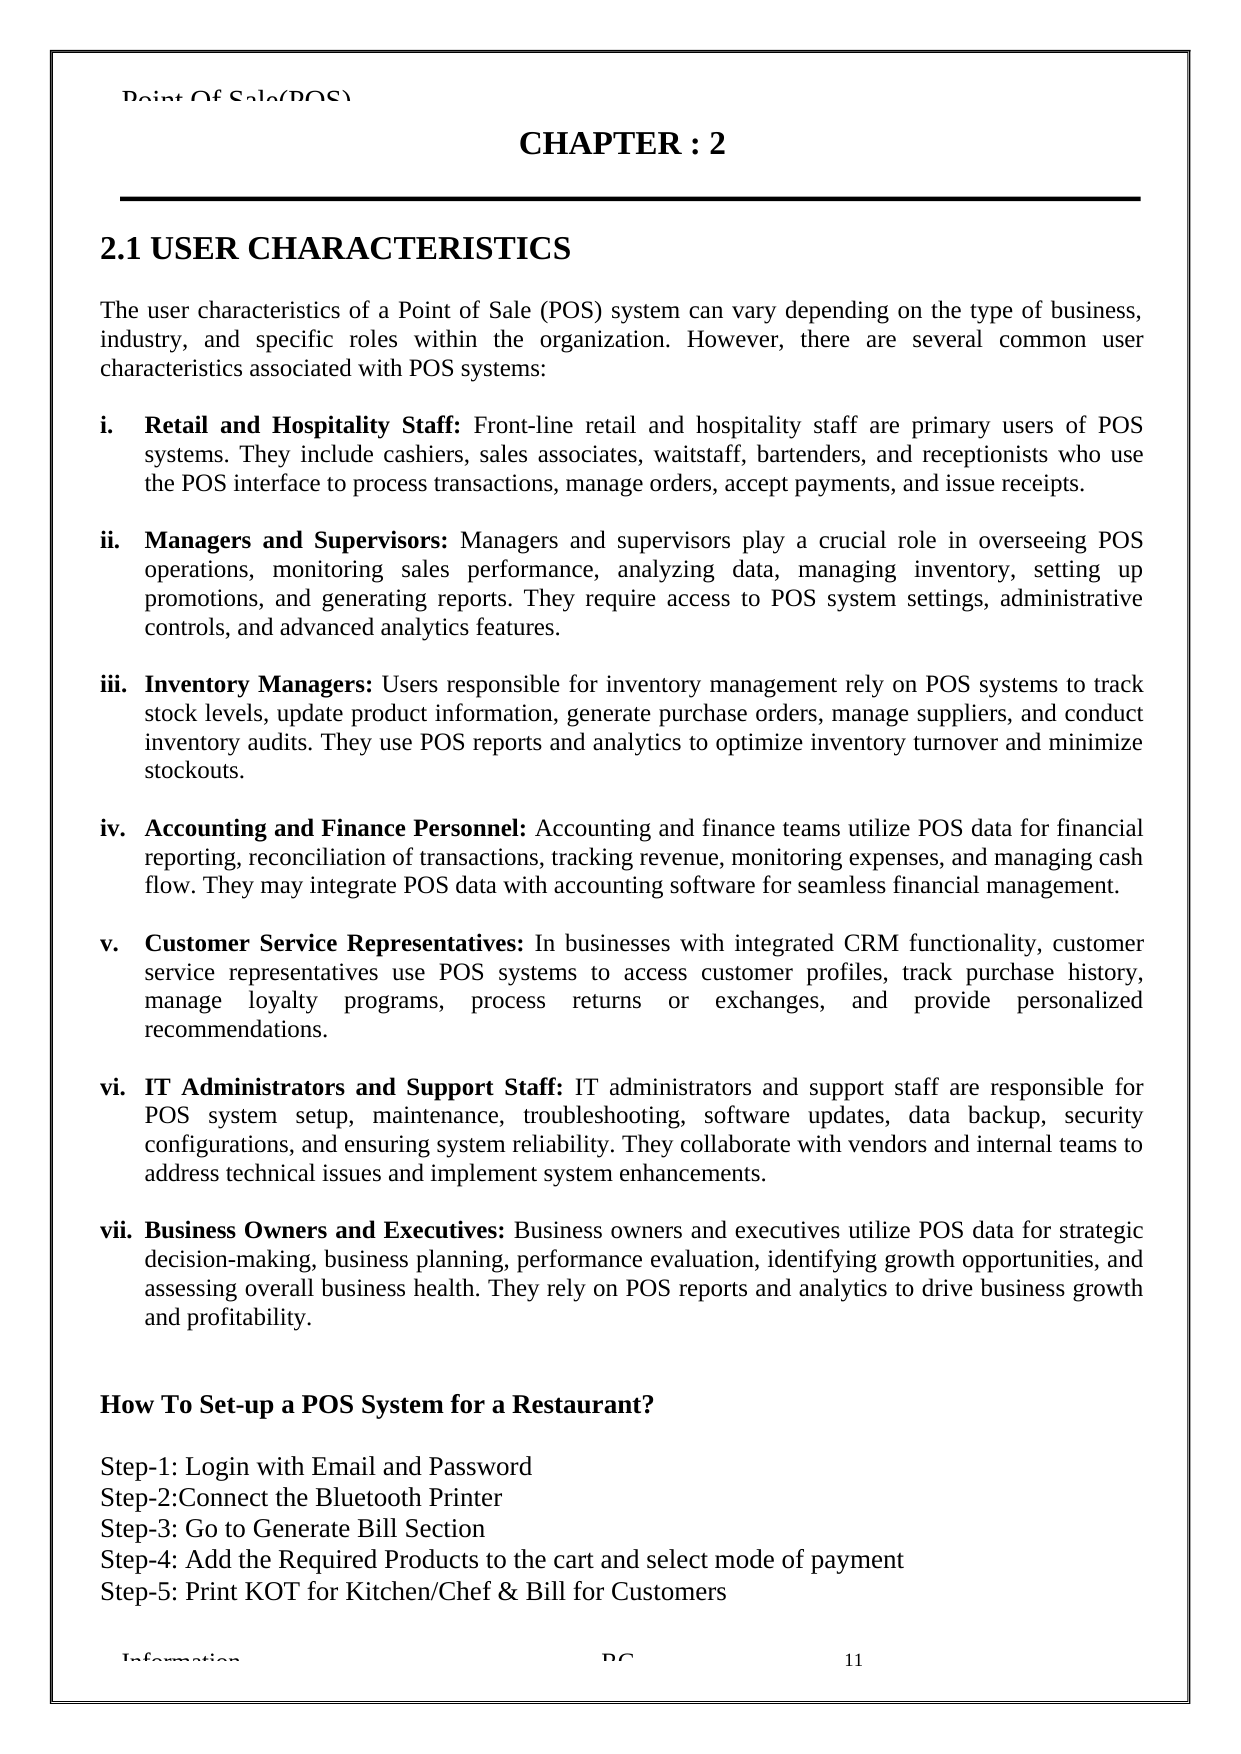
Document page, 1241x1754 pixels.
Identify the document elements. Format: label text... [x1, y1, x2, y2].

list IT Administrators and Support Staff: IT administrators and support staff are responsible for POS system setup, maintenance, troubleshooting, software updates, data backup, security configurations, and ensuring system reliability. They collaborate with vendors and internal teams to address technical issues and implement system enhancements. [100, 1072, 1144, 1187]
list Step-3: Go to Generate Bill Section [100, 1512, 1144, 1543]
list Step-4: Add the Required Products to the cart and select mode of payment [100, 1543, 1144, 1575]
list Accounting and Finance Personnel: Accounting and finance teams utilize POS data for financial reporting, reconciliation of transactions, tracking revenue, monitoring expenses, and managing cash flow. They may integrate POS data with accounting software for seamless financial management. [100, 813, 1144, 899]
list Step-2:Connect the Bluetooth Printer [100, 1481, 1144, 1512]
list Customer Service Representatives: In businesses with integrated CRM functionality, customer service representatives use POS systems to access customer profiles, track purchase history, manage loyalty programs, process returns or exchanges, and provide personalized recommendations. [100, 928, 1144, 1043]
list Step-5: Print KOT for Kitchen/Chef & Bill for Customers [100, 1575, 1144, 1606]
list Inventory Managers: Users responsible for inventory management rely on POS systems to track stock levels, update product information, generate purchase orders, manage suppliers, and conduct inventory audits. They use POS reports and analytics to optimize inventory turnover and minimize stockouts. [100, 669, 1144, 784]
list Step-1: Login with Email and Password [100, 1450, 1144, 1481]
list How To Set-up a POS System for a Restaurant? [100, 1388, 1144, 1419]
list Business Owners and Executives: Business owners and executives utilize POS data for strategic decision-making, business planning, performance evaluation, identifying growth opportunities, and assessing overall business health. They rely on POS reports and analytics to drive business growth and profitability. [100, 1215, 1144, 1330]
list Managers and Supervisors: Managers and supervisors play a crucial role in overseeing POS operations, monitoring sales performance, analyzing data, managing inventory, setting up promotions, and generating reports. They require access to POS system settings, administrative controls, and advanced analytics features. [100, 525, 1144, 640]
list The user characteristics of a Point of Sale (POS) system can vary depending on the type of business, industry, and specific roles within the organization. However, there are several common user characteristics associated with POS systems: [100, 295, 1144, 382]
list Retail and Hospitality Staff: Front-line retail and hospitality staff are primary users of POS systems. They include cashiers, sales associates, waitstaff, bartenders, and receptionists who use the POS interface to process transactions, manage orders, accept payments, and issue receipts. [100, 410, 1144, 497]
list CHAPTER : 2 [100, 123, 1144, 161]
list 2.1 USER CHARACTERISTICS [100, 228, 1144, 267]
